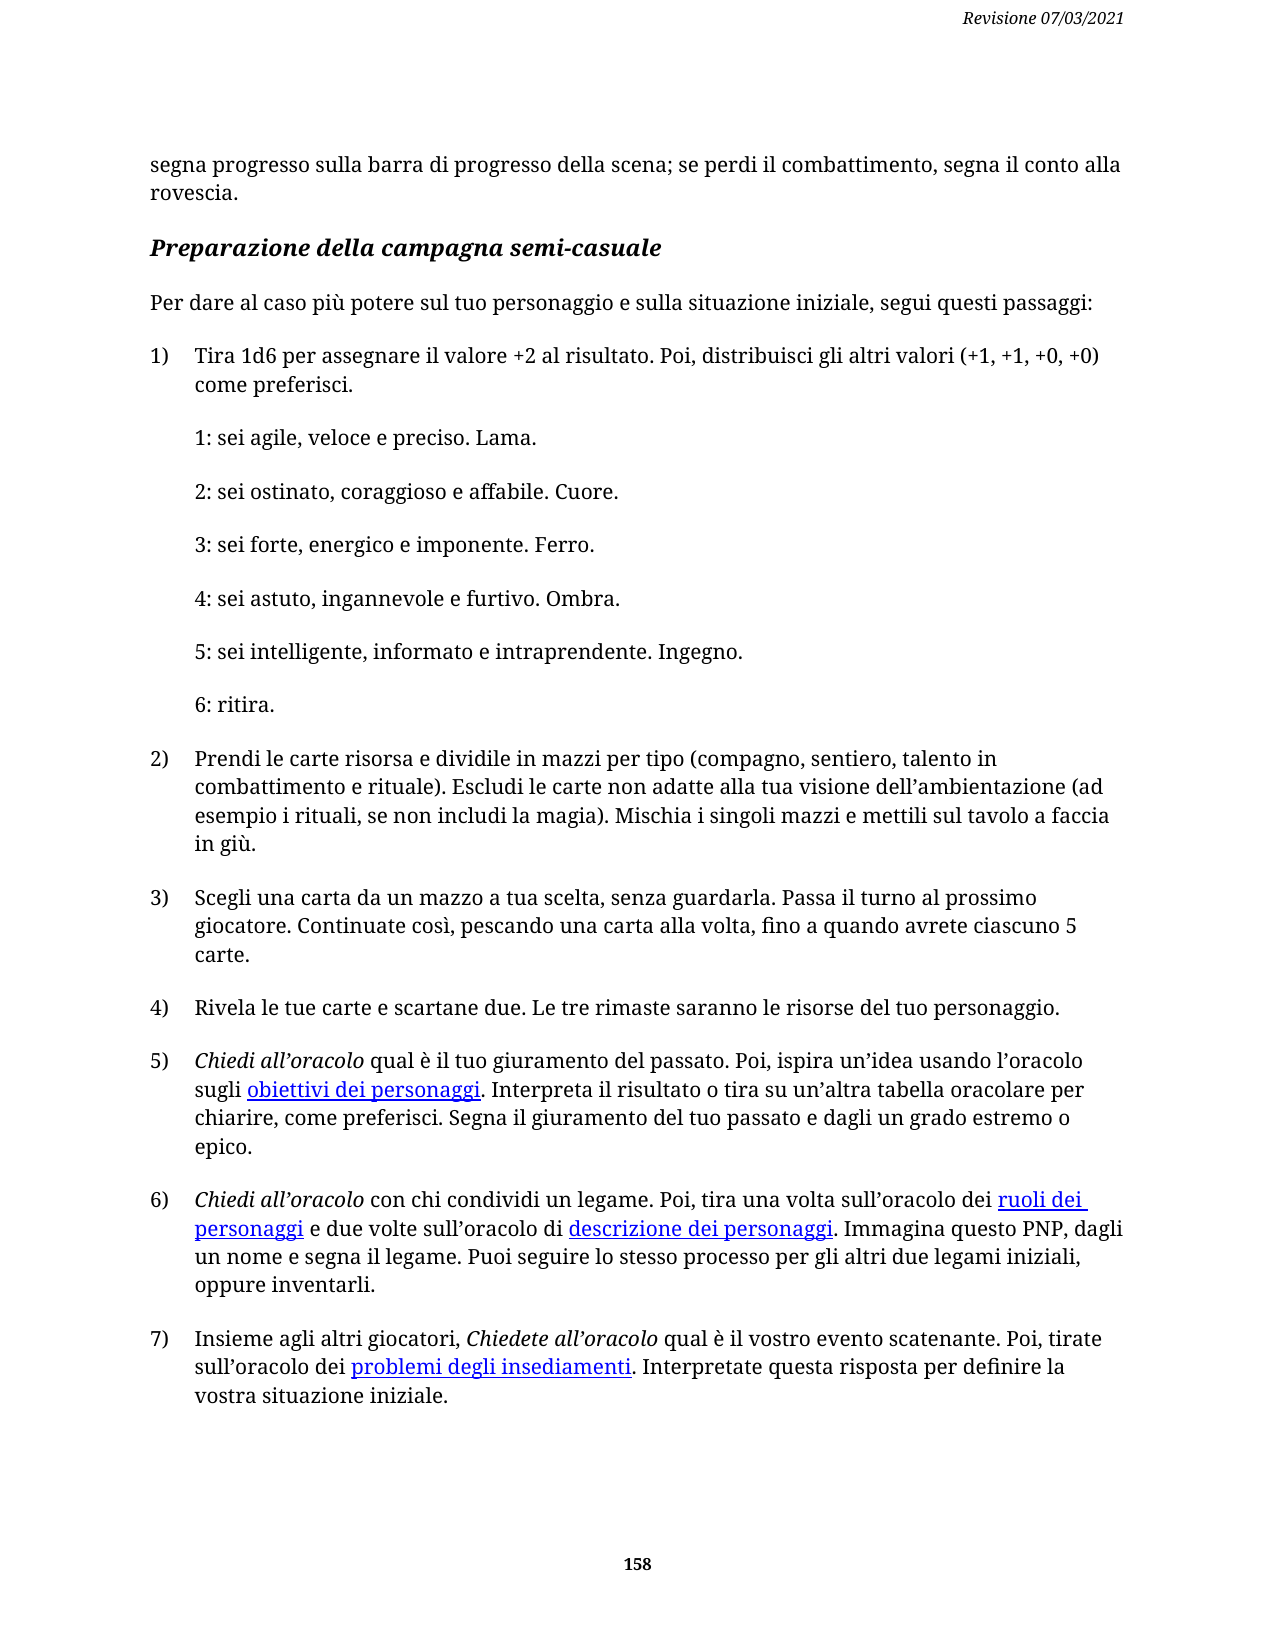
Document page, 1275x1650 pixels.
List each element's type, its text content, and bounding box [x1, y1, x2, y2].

list 6: ritira. [194, 691, 1125, 719]
list Scegli una carta da un mazzo a tua scelta, senza guardarla. Passa il turno al prossimo giocatore. Continuate così, pescando una carta alla volta, fino a quando avrete ciascuno 5 carte. [150, 883, 1125, 968]
list Tira 1d6 per assegnare il valore +2 al risultato. Poi, distribuisci gli altri valori (+1, +1, +0, +0) come preferisci. [150, 342, 1125, 398]
list Rivela le tue carte e scartane due. Le tre rimaste saranno le risorse del tuo personaggio. [150, 993, 1125, 1022]
list 5: sei intelligente, informato e intraprendente. Ingegno. [194, 637, 1125, 666]
subtitle Preparazione della campagna semi-casuale [150, 232, 1125, 263]
list Chiedi all’oracolo qual è il tuo giuramento del passato. Poi, ispira un’idea usando l’oracolo sugli obiettivi dei personaggi. Interpreta il risultato o tira su un’altra tabella oracolare per chiarire, come preferisci. Segna il giuramento del tuo passato e dagli un grado estremo o epico. [150, 1047, 1125, 1160]
list Chiedi all’oracolo con chi condividi un legame. Poi, tira una volta sull’oracolo dei ruoli dei personaggi e due volte sull’oracolo di descrizione dei personaggi. Immagina questo PNP, dagli un nome e segna il legame. Puoi seguire lo stesso processo per gli altri due legami iniziali, oppure inventarli. [150, 1185, 1125, 1299]
list 3: sei forte, energico e imponente. Ferro. [194, 530, 1125, 559]
list Prendi le carte risorsa e dividile in mazzi per tipo (compagno, sentiero, talento in combattimento e rituale). Escludi le carte non adatte alla tua visione dell’ambientazione (ad esempio i rituali, se non includi la magia). Mischia i singoli mazzi e mettili sul tavolo a faccia in giù. [150, 744, 1125, 858]
list Insieme agli altri giocatori, Chiedete all’oracolo qual è il vostro evento scatenante. Poi, tirate sull’oracolo dei problemi degli insediamenti. Interpretate questa risposta per definire la vostra situazione iniziale. [150, 1324, 1125, 1409]
text Per dare al caso più potere sul tuo personaggio e sulla situazione iniziale, segui questi passaggi: [150, 288, 1125, 317]
list 4: sei astuto, ingannevole e furtivo. Ombra. [194, 584, 1125, 612]
list 2: sei ostinato, coraggioso e affabile. Cuore. [194, 477, 1125, 505]
list 1: sei agile, veloce e preciso. Lama. [194, 423, 1125, 452]
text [150, 150, 1125, 207]
